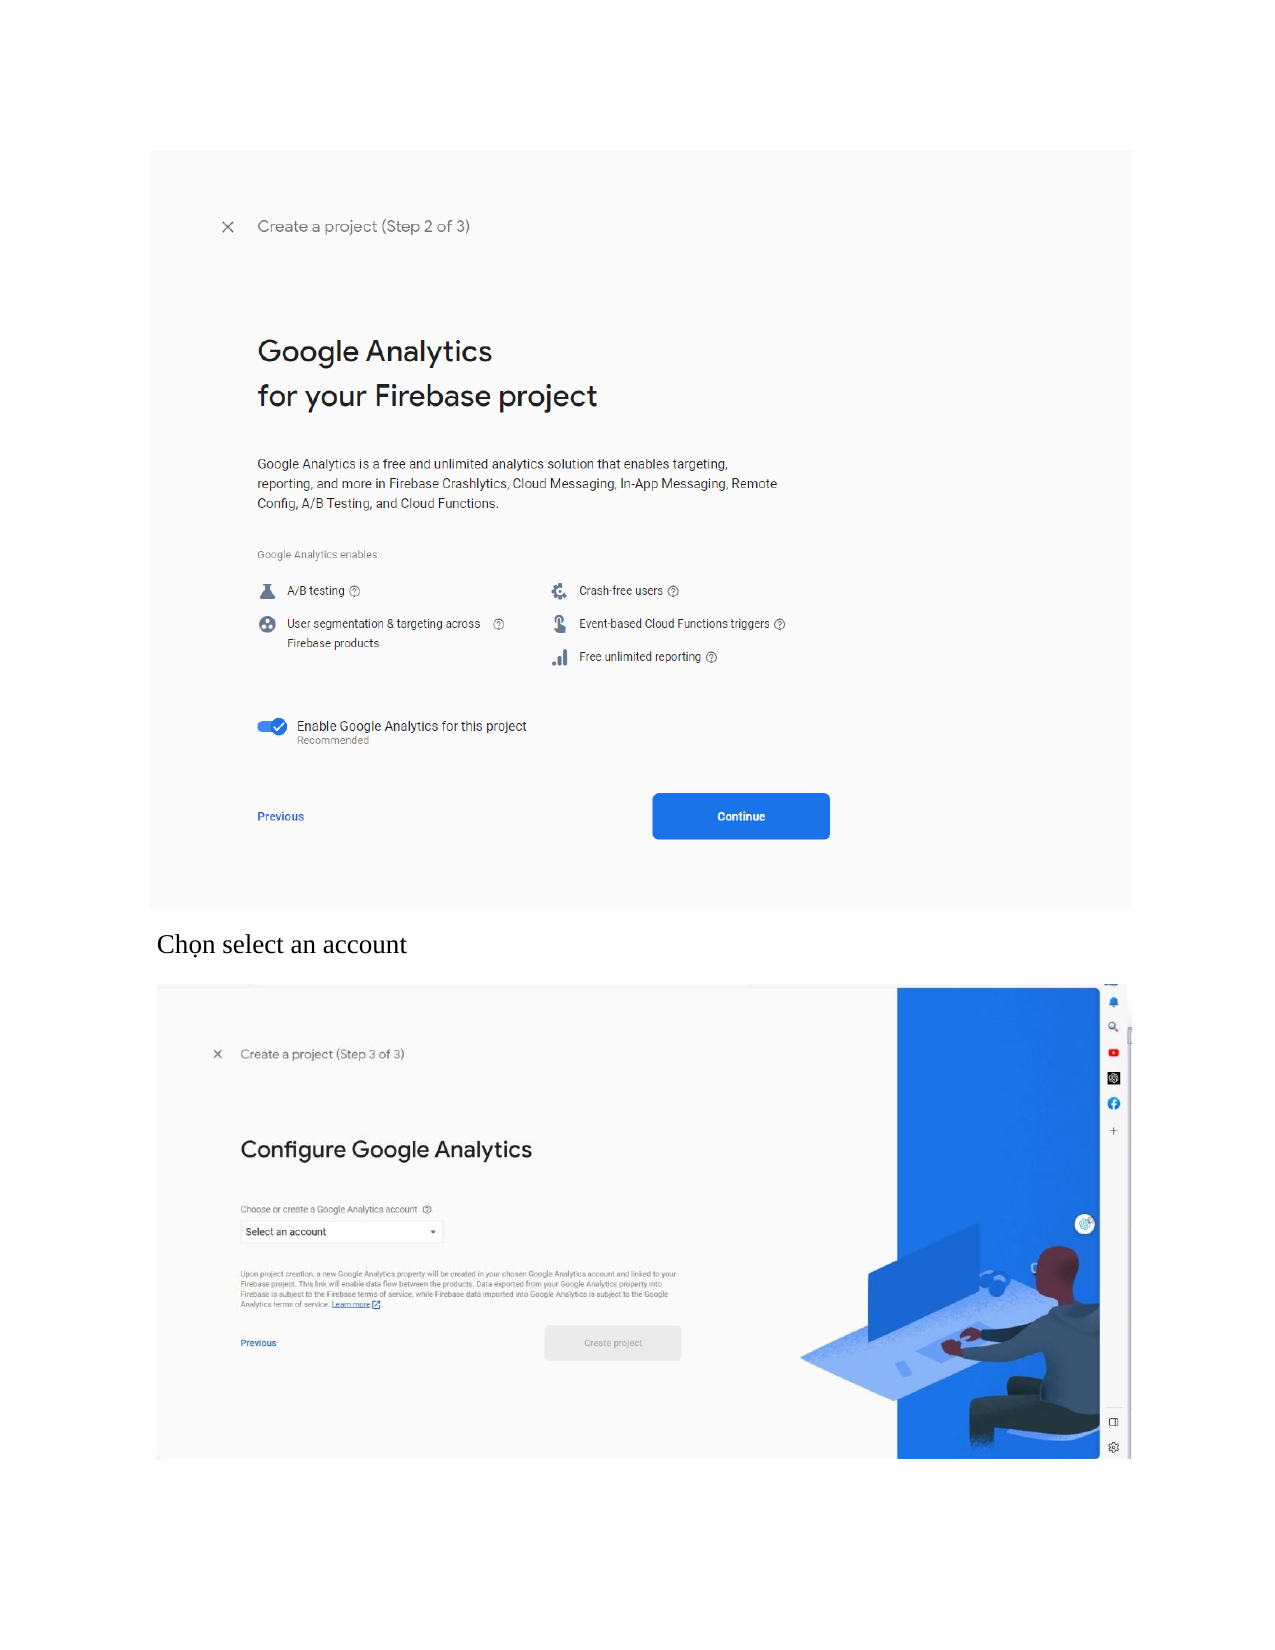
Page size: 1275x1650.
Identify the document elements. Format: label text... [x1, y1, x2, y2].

picture [150, 150, 1132, 910]
picture [157, 984, 1133, 1459]
text Chọn select an account [150, 928, 1132, 959]
